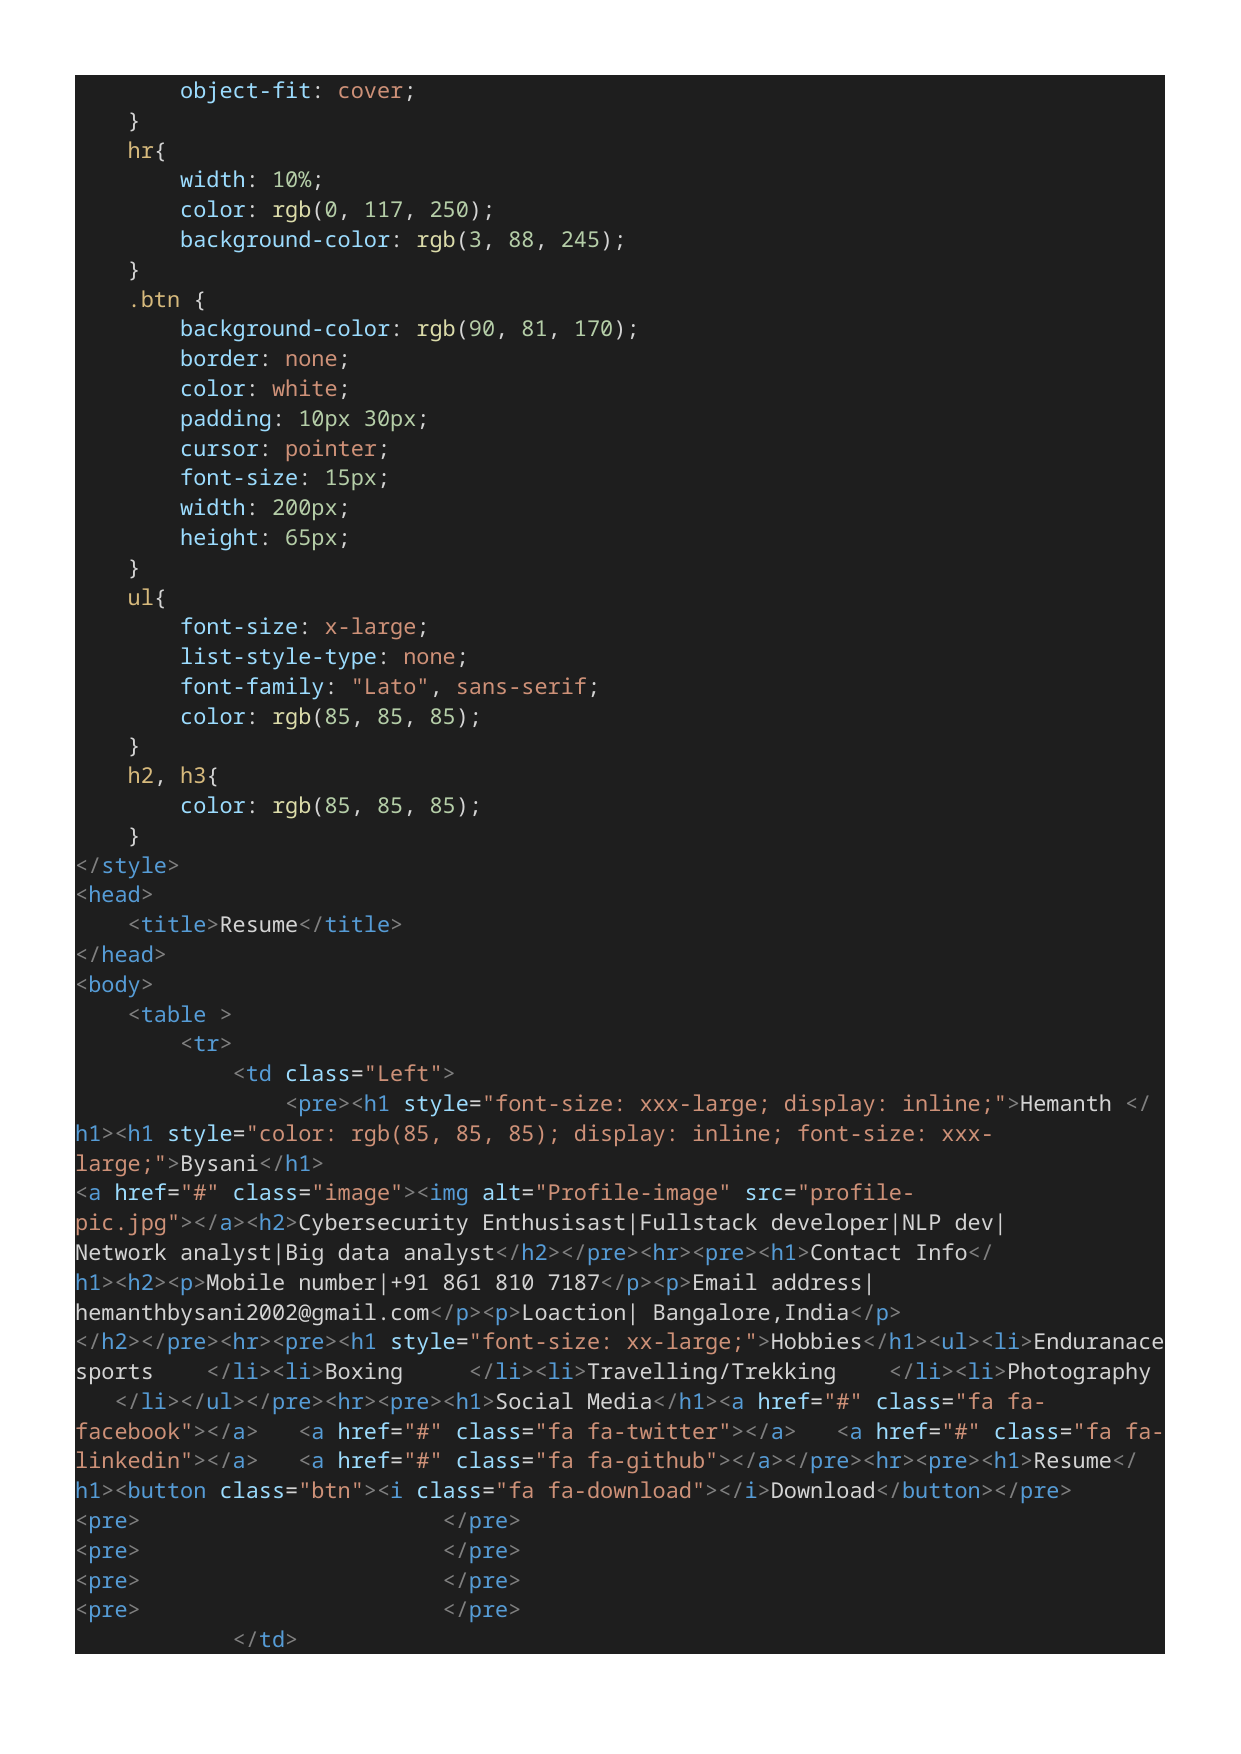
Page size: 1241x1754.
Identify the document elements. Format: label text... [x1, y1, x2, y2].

text } [75, 254, 1165, 283]
text height: 65px; [75, 522, 1165, 552]
text <pre> </pre> [75, 1564, 1165, 1594]
text <pre> </pre> [75, 1594, 1165, 1624]
text padding: 10px 30px; [75, 403, 1165, 432]
text .btn { [75, 283, 1165, 313]
text font-family: "Lato", sans-serif; [75, 671, 1165, 701]
text color: white; [75, 373, 1165, 403]
text background-color: rgb(3, 88, 245); [75, 224, 1165, 254]
text </td> [75, 1624, 1165, 1654]
text h2, h3{ [75, 760, 1165, 790]
text color: rgb(85, 85, 85); [75, 790, 1165, 820]
text width: 200px; [75, 492, 1165, 522]
text color: rgb(0, 117, 250); [75, 194, 1165, 224]
text </h2></pre><hr><pre><h1 style="font-size: xx-large;">Hobbies</h1><ul><li>Enduranace sports </li><li>Boxing </li><li>Travelling/Trekking </li><li>Photography </li></ul></pre><hr><pre><h1>Social Media</h1><a href="#" class="fa fa-facebook"></a> <a href="#" class="fa fa-twitter"></a> <a href="#" class="fa fa-linkedin"></a> <a href="#" class="fa fa-github"></a></pre><hr><pre><h1>Resume</h1><button class="btn"><i class="fa fa-download"></i>Download</button></pre> [75, 1326, 1165, 1505]
text <pre> </pre> [75, 1535, 1165, 1564]
text <title>Resume</title> [75, 909, 1165, 939]
text <a href="#" class="image"><img alt="Profile-image" src="profile-pic.jpg"></a><h2>Cybersecurity Enthusisast|Fullstack developer|NLP dev| [75, 1177, 1165, 1237]
text width: 10%; [75, 164, 1165, 194]
text } [75, 820, 1165, 849]
text color: rgb(85, 85, 85); [75, 701, 1165, 730]
text ul{ [75, 581, 1165, 611]
text background-color: rgb(90, 81, 170); [75, 313, 1165, 343]
text object-fit: cover; [75, 75, 1165, 105]
text list-style-type: none; [75, 641, 1165, 671]
text <body> [75, 969, 1165, 998]
text } [75, 105, 1165, 134]
text cursor: pointer; [75, 432, 1165, 462]
text } [75, 730, 1165, 760]
text Network analyst|Big data analyst</h2></pre><hr><pre><h1>Contact Info</h1><h2><p>Mobile number|+91 861 810 7187</p><p>Email address|hemanthbysani2002@gmail.com</p><p>Loaction| Bangalore,India</p> [75, 1237, 1165, 1326]
text <pre> </pre> [75, 1505, 1165, 1535]
text font-size: x-large; [75, 611, 1165, 641]
text border: none; [75, 343, 1165, 373]
text </head> [75, 939, 1165, 969]
text <head> [75, 879, 1165, 909]
text </style> [75, 849, 1165, 879]
text <table > [75, 998, 1165, 1028]
text <pre><h1 style="font-size: xxx-large; display: inline;">Hemanth </h1><h1 style="color: rgb(85, 85, 85); display: inline; font-size: xxx-large;">Bysani</h1> [75, 1088, 1165, 1177]
text <tr> [75, 1028, 1165, 1058]
text <td class="Left"> [75, 1058, 1165, 1088]
text font-size: 15px; [75, 462, 1165, 492]
text hr{ [75, 134, 1165, 164]
text } [75, 552, 1165, 581]
